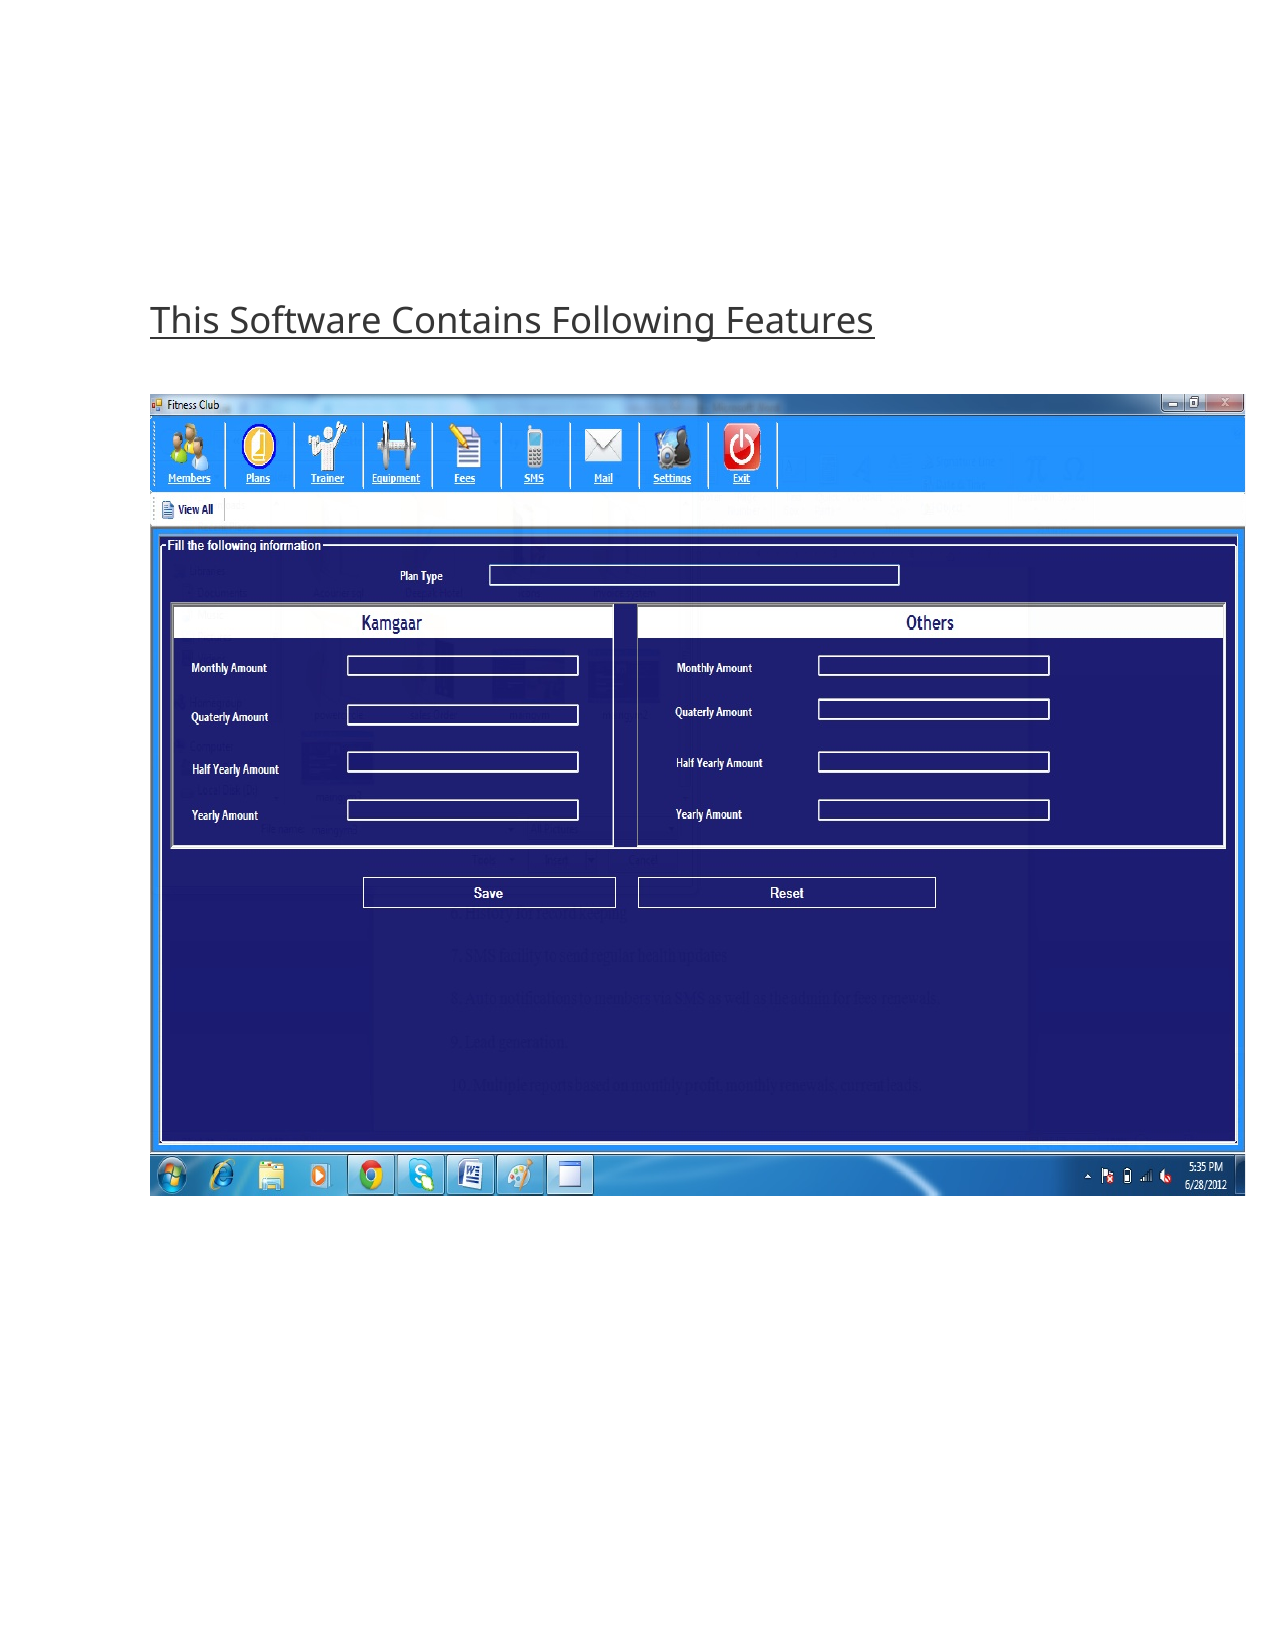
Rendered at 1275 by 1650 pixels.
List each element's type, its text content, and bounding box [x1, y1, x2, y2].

picture [150, 394, 1246, 1196]
text This Software Contains Following Features [150, 295, 1125, 345]
